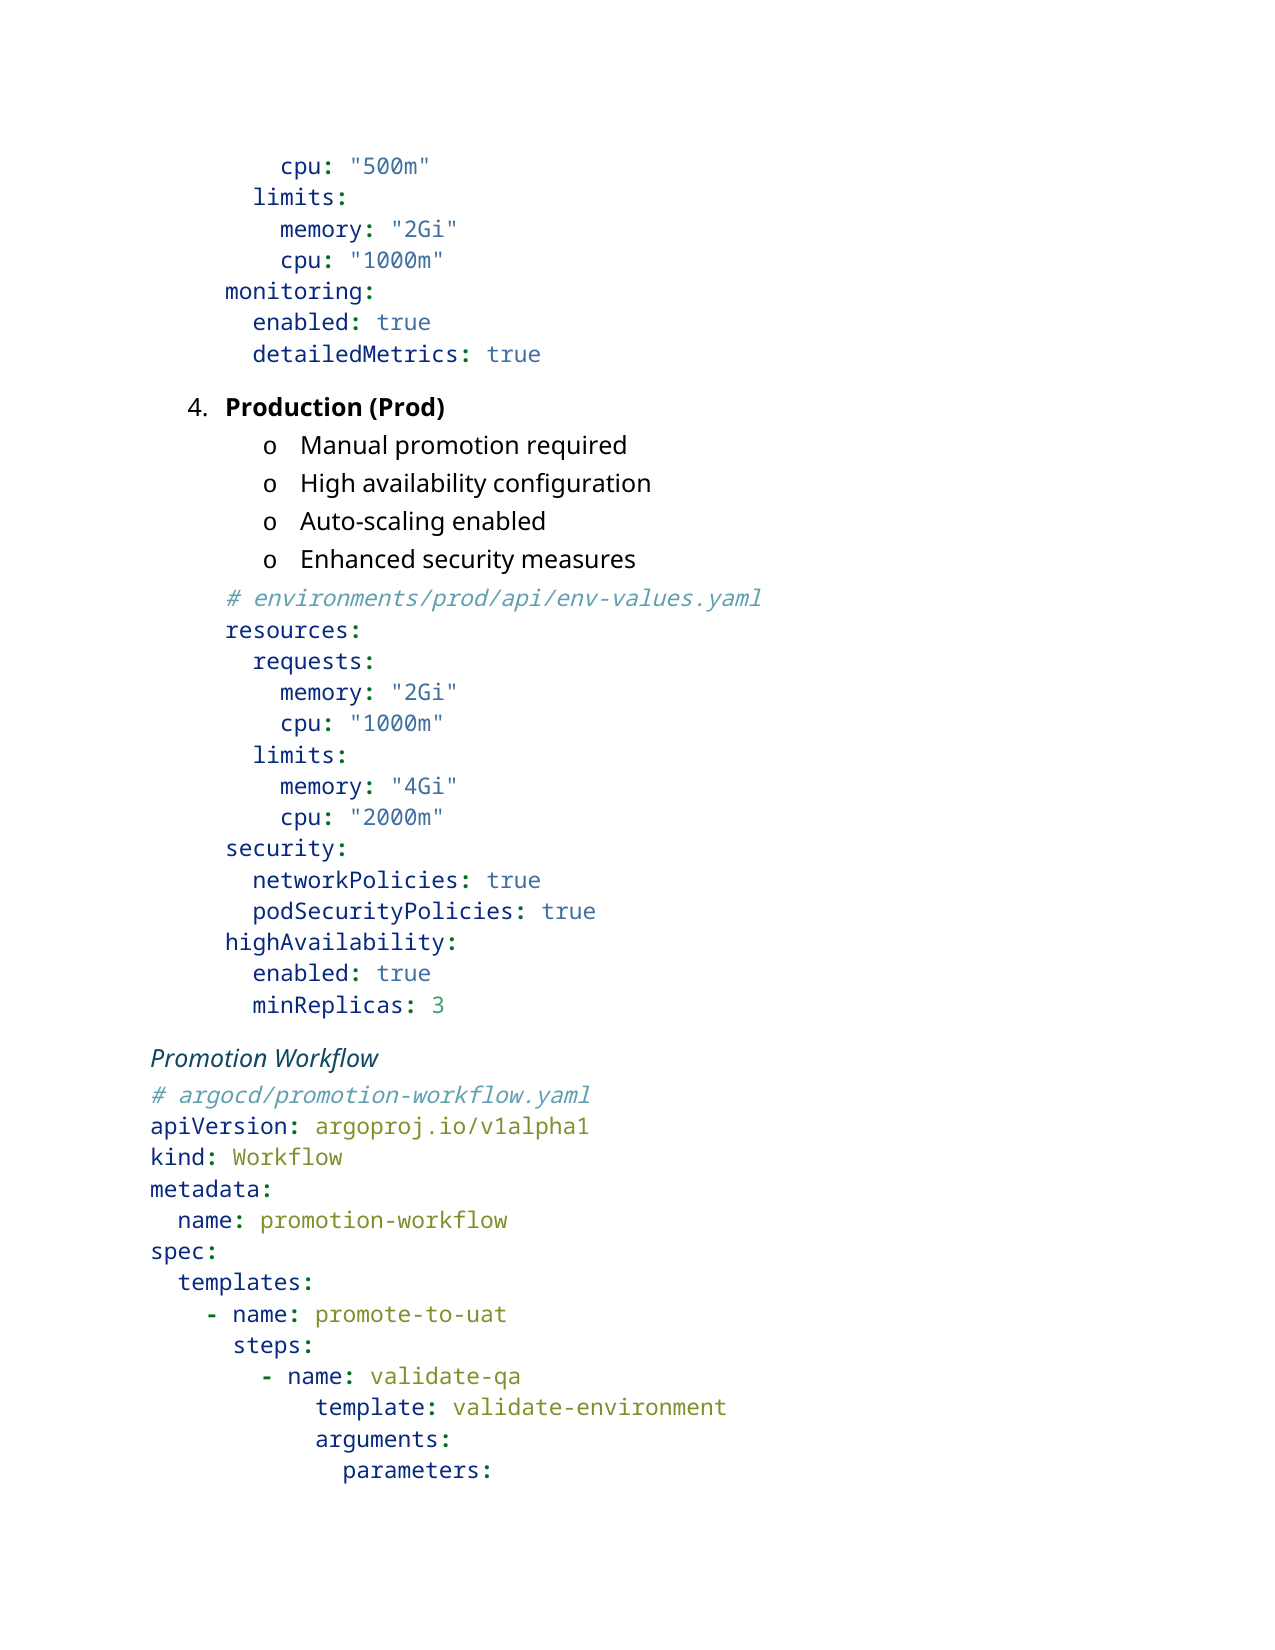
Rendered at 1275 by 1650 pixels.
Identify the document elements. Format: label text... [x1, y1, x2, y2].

list # environments/prod/api/env-values.yaml resources: requests: memory: "2Gi" cpu: "1000m" limits: memory: "4Gi" cpu: "2000m" security: networkPolicies: true podSecurityPolicies: true highAvailability: enabled: true minReplicas: 3 [187, 579, 1125, 1020]
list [187, 150, 1125, 369]
list Enhanced security measures [262, 541, 1125, 576]
list Auto-scaling enabled [262, 503, 1125, 538]
list Manual promotion required [262, 427, 1125, 462]
list Production (Prod) [187, 389, 1125, 424]
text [150, 1079, 1125, 1485]
subtitle Promotion Workflow [150, 1041, 1125, 1075]
list High availability configuration [262, 465, 1125, 500]
